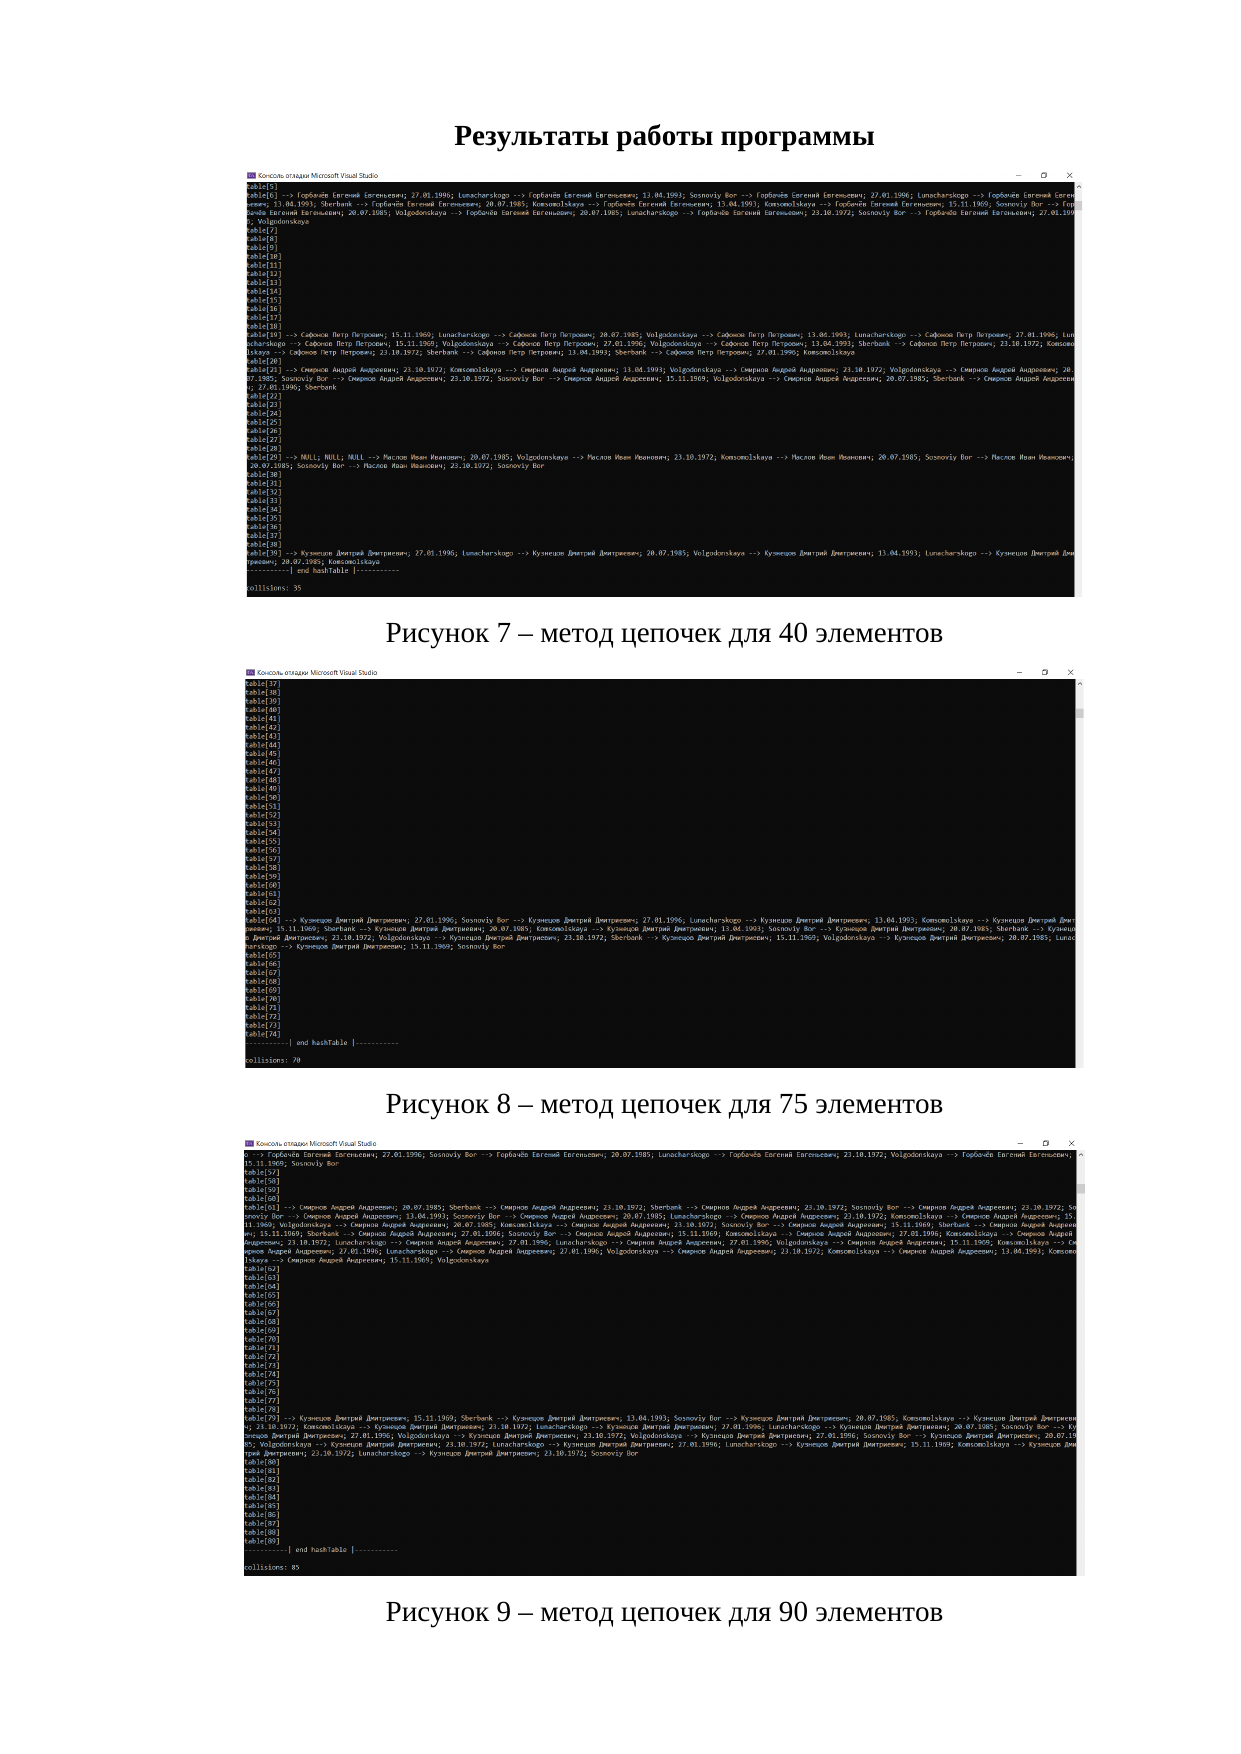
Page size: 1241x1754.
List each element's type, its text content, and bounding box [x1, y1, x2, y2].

picture [246, 170, 1083, 597]
text Рисунок 7 – метод цепочек для 40 элементов [177, 615, 1152, 649]
text Рисунок 8 – метод цепочек для 75 элементов [177, 1086, 1152, 1119]
text Рисунок 9 – метод цепочек для 90 элементов [177, 1594, 1152, 1627]
picture [245, 667, 1084, 1068]
picture [244, 1137, 1085, 1576]
text Результаты работы программы [177, 118, 1152, 152]
